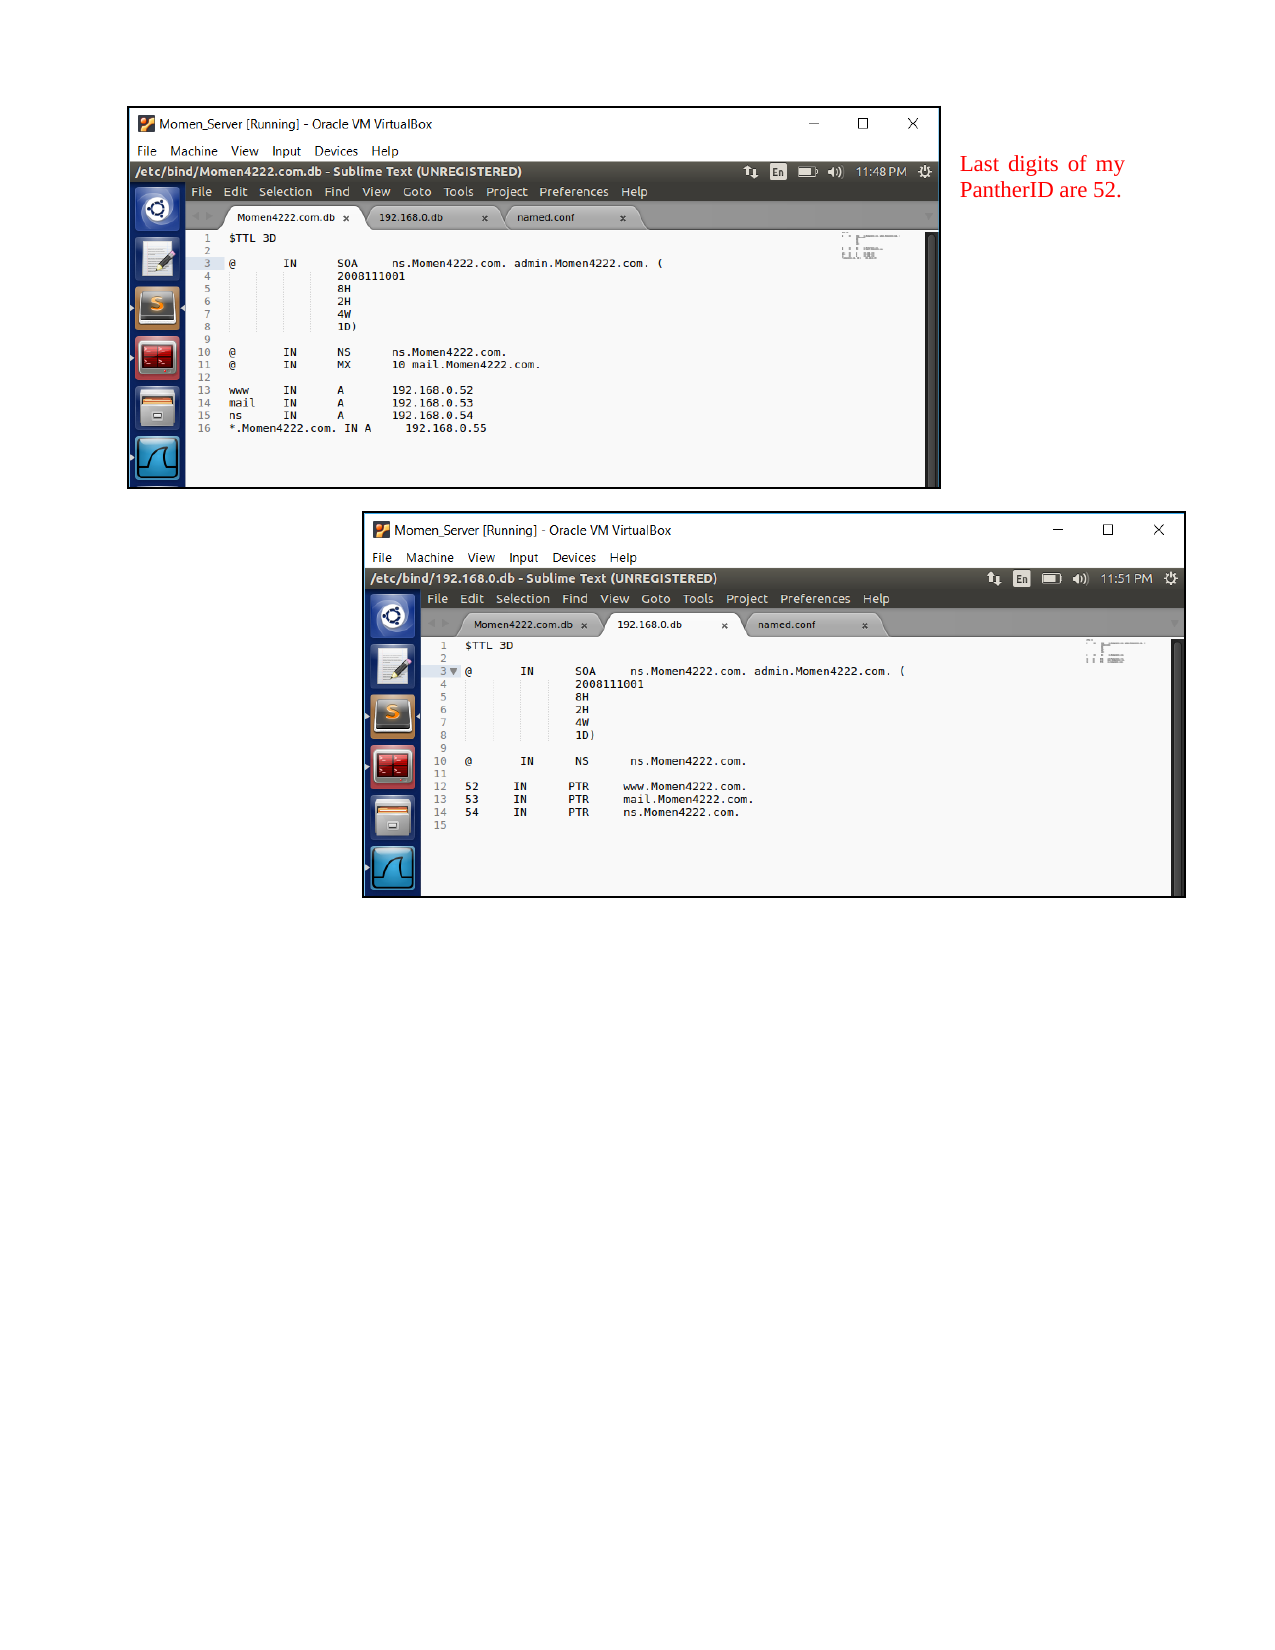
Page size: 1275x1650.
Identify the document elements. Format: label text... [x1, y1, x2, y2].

picture [129, 108, 939, 487]
text Last digits of my PantherID are 52. [941, 150, 1125, 203]
picture [364, 513, 1184, 896]
